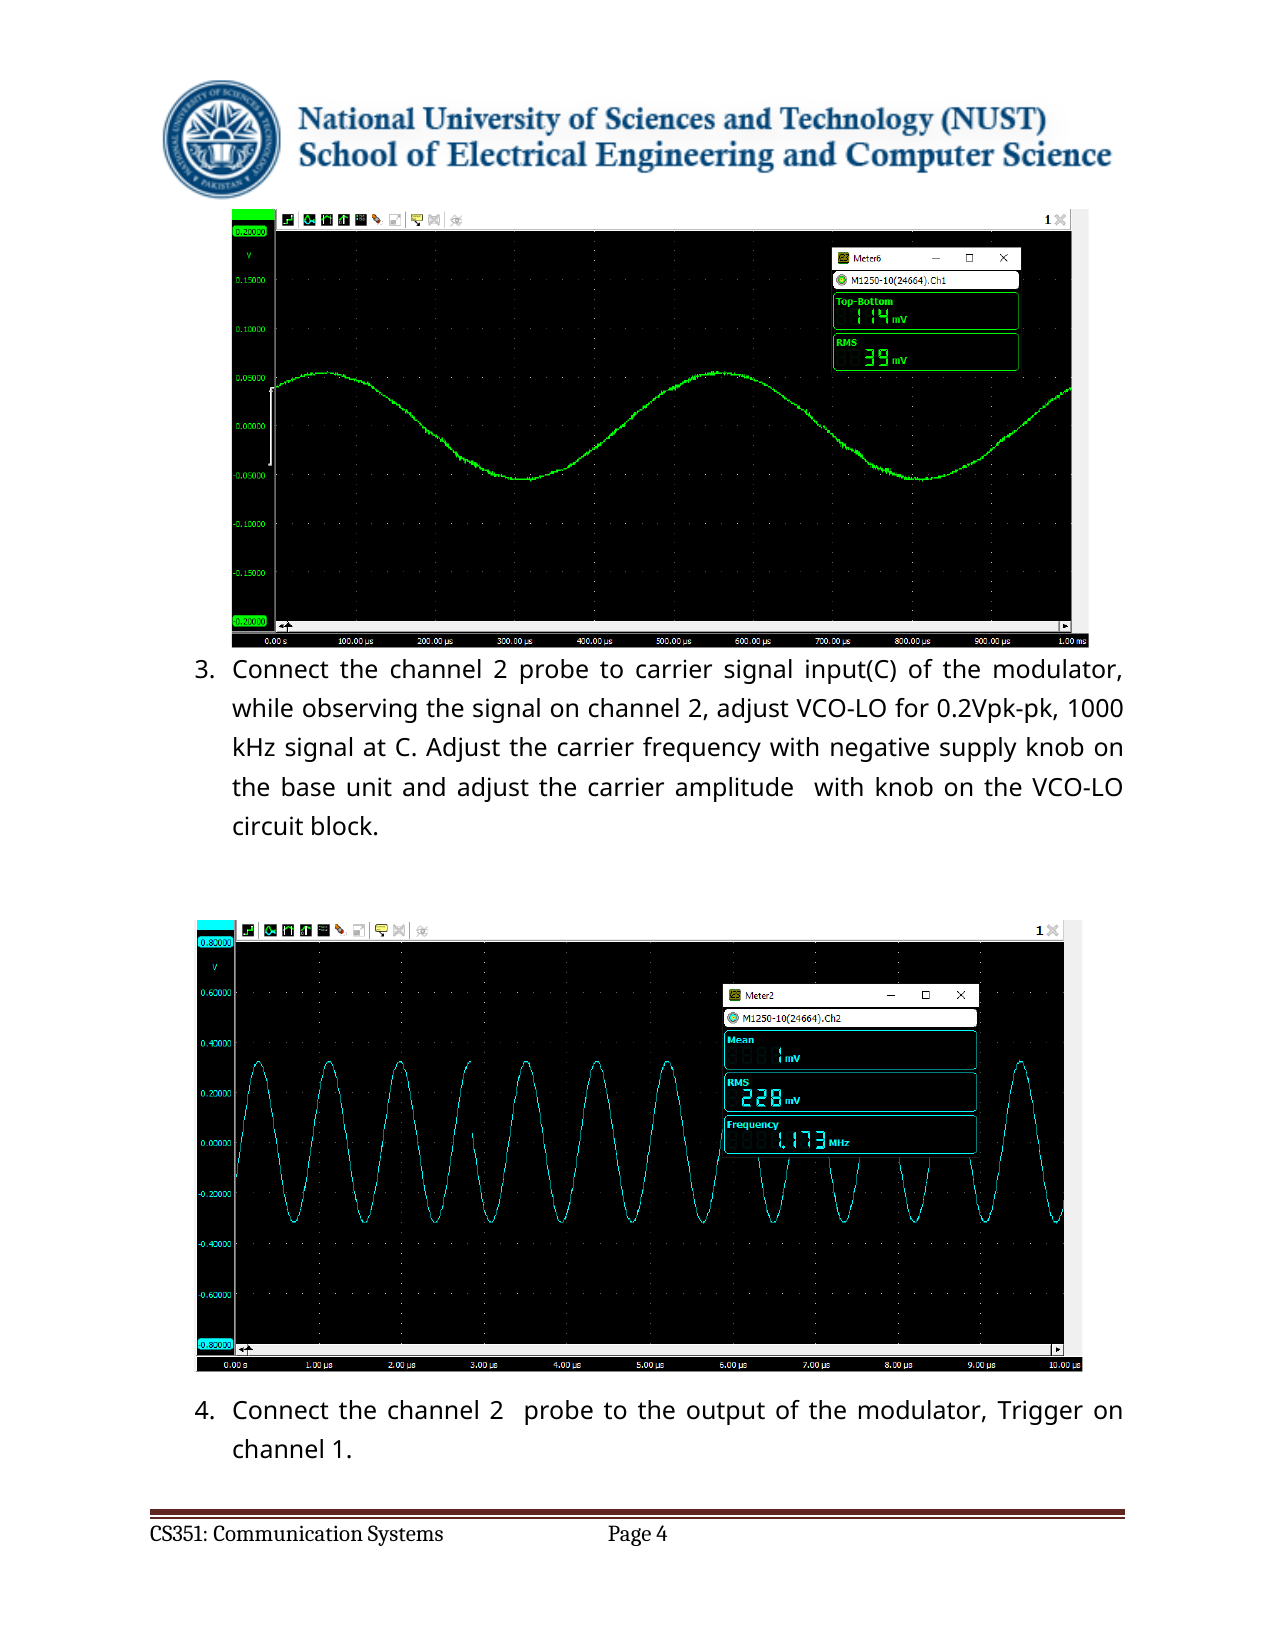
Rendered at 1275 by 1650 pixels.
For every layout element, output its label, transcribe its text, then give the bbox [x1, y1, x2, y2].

list Connect the channel 2 probe to carrier signal input(C) of the modulator, while observing the signal on channel 2, adjust VCO-LO for 0.2Vpk-pk, 1000 kHz signal at C. Adjust the carrier frequency with negative supply knob on the base unit and adjust the carrier amplitude with knob on the VCO-LO circuit block. [194, 652, 1125, 842]
list Connect the channel 2 probe to the output of the modulator, Trigger on channel 1. [194, 1393, 1125, 1466]
picture [194, 920, 1083, 1372]
picture [150, 75, 1125, 648]
